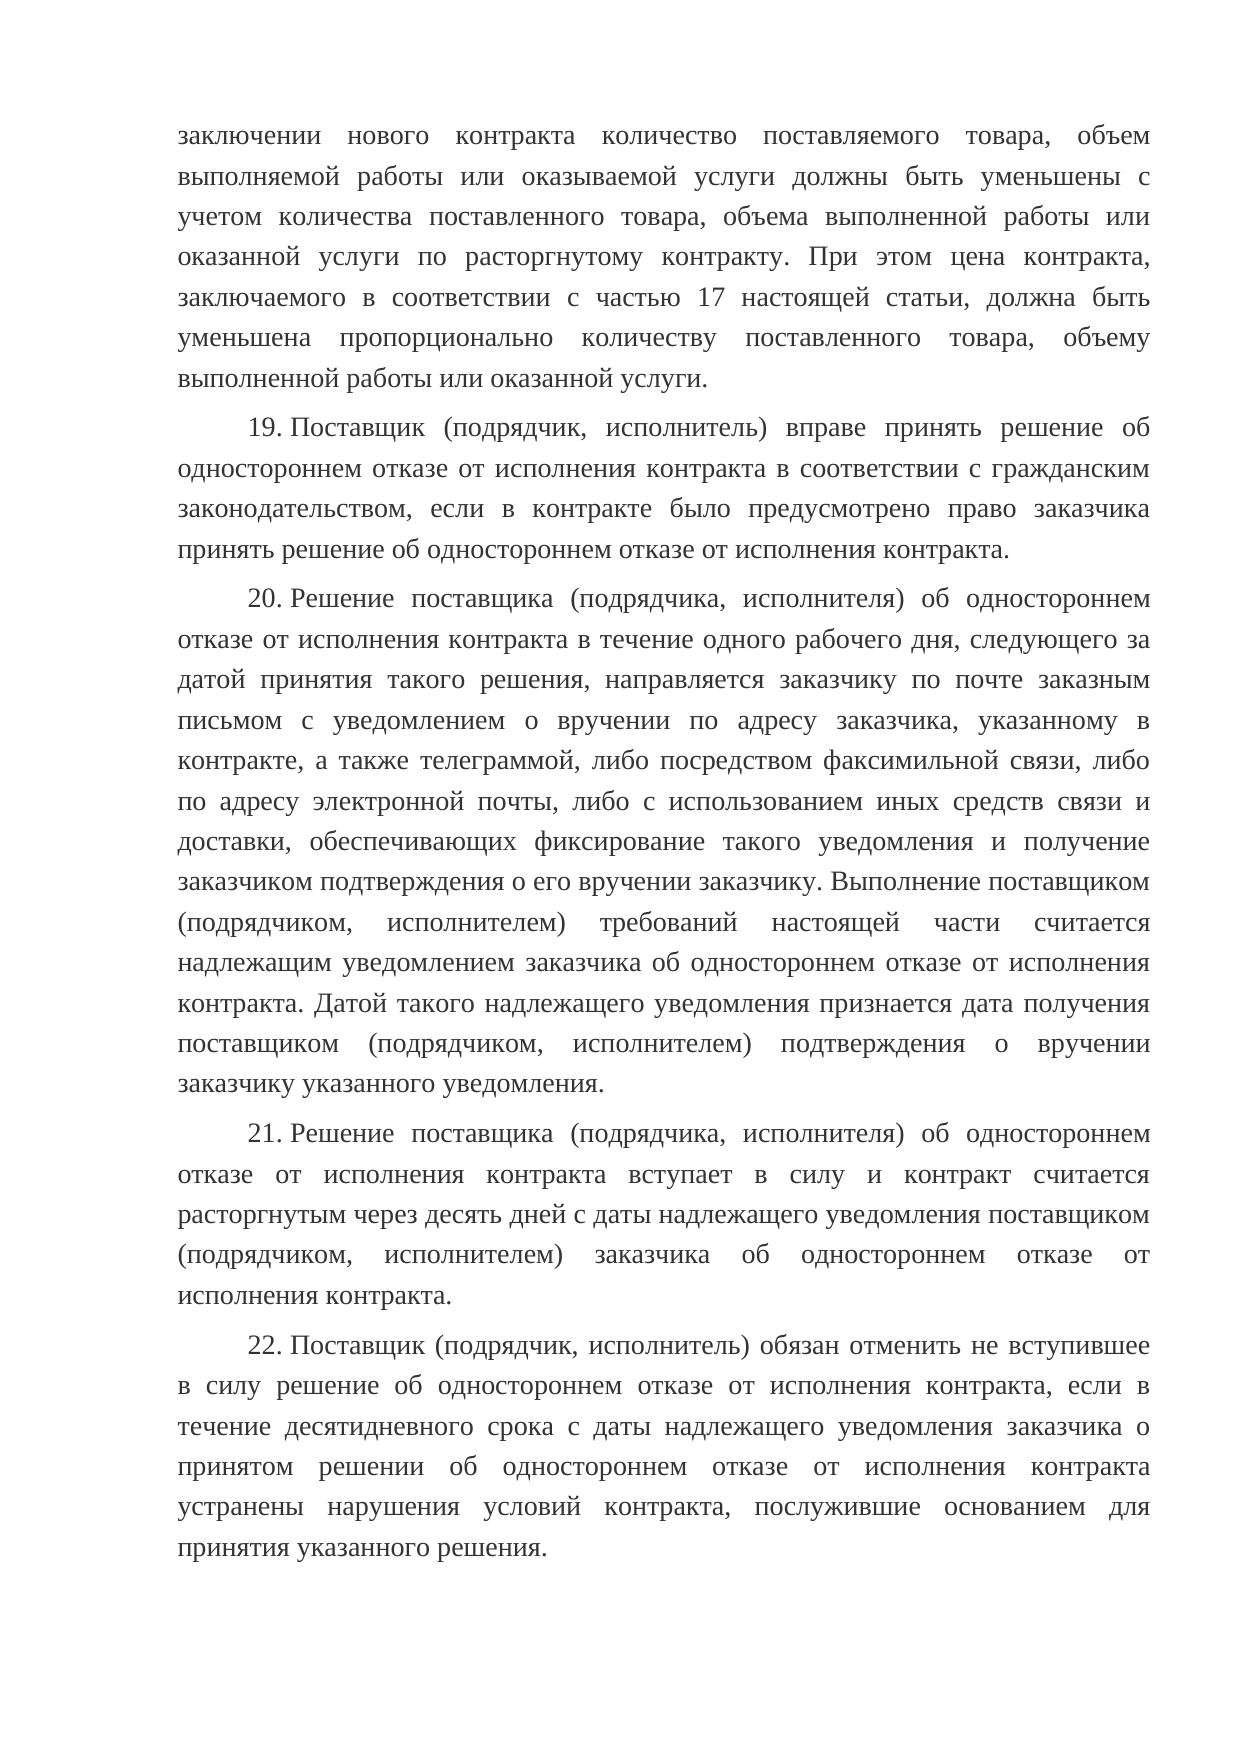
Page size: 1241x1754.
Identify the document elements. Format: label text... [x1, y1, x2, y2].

text 19. Поставщик (подрядчик, исполнитель) вправе принять решение об одностороннем отказе от исполнения контракта в соответствии с гражданским законодательством, если в контракте было предусмотрено право заказчика принять решение об одностороннем отказе от исполнения контракта. [177, 410, 1152, 564]
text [177, 118, 1152, 393]
text 21. Решение поставщика (подрядчика, исполнителя) об одностороннем отказе от исполнения контракта вступает в силу и контракт считается расторгнутым через десять дней с даты надлежащего уведомления поставщиком (подрядчиком, исполнителем) заказчика об одностороннем отказе от исполнения контракта. [177, 1116, 1152, 1310]
text 20. Решение поставщика (подрядчика, исполнителя) об одностороннем отказе от исполнения контракта в течение одного рабочего дня, следующего за датой принятия такого решения, направляется заказчику по почте заказным письмом с уведомлением о вручении по адресу заказчика, указанному в контракте, а также телеграммой, либо посредством факсимильной связи, либо по адресу электронной почты, либо с использованием иных средств связи и доставки, обеспечивающих фиксирование такого уведомления и получение заказчиком подтверждения о его вручении заказчику. Выполнение поставщиком (подрядчиком, исполнителем) требований настоящей части считается надлежащим уведомлением заказчика об одностороннем отказе от исполнения контракта. Датой такого надлежащего уведомления признается дата получения поставщиком (подрядчиком, исполнителем) подтверждения о вручении заказчику указанного уведомления. [177, 581, 1152, 1099]
text 22. Поставщик (подрядчик, исполнитель) обязан отменить не вступившее в силу решение об одностороннем отказе от исполнения контракта, если в течение десятидневного срока с даты надлежащего уведомления заказчика о принятом решении об одностороннем отказе от исполнения контракта устранены нарушения условий контракта, послужившие основанием для принятия указанного решения. [177, 1328, 1152, 1562]
